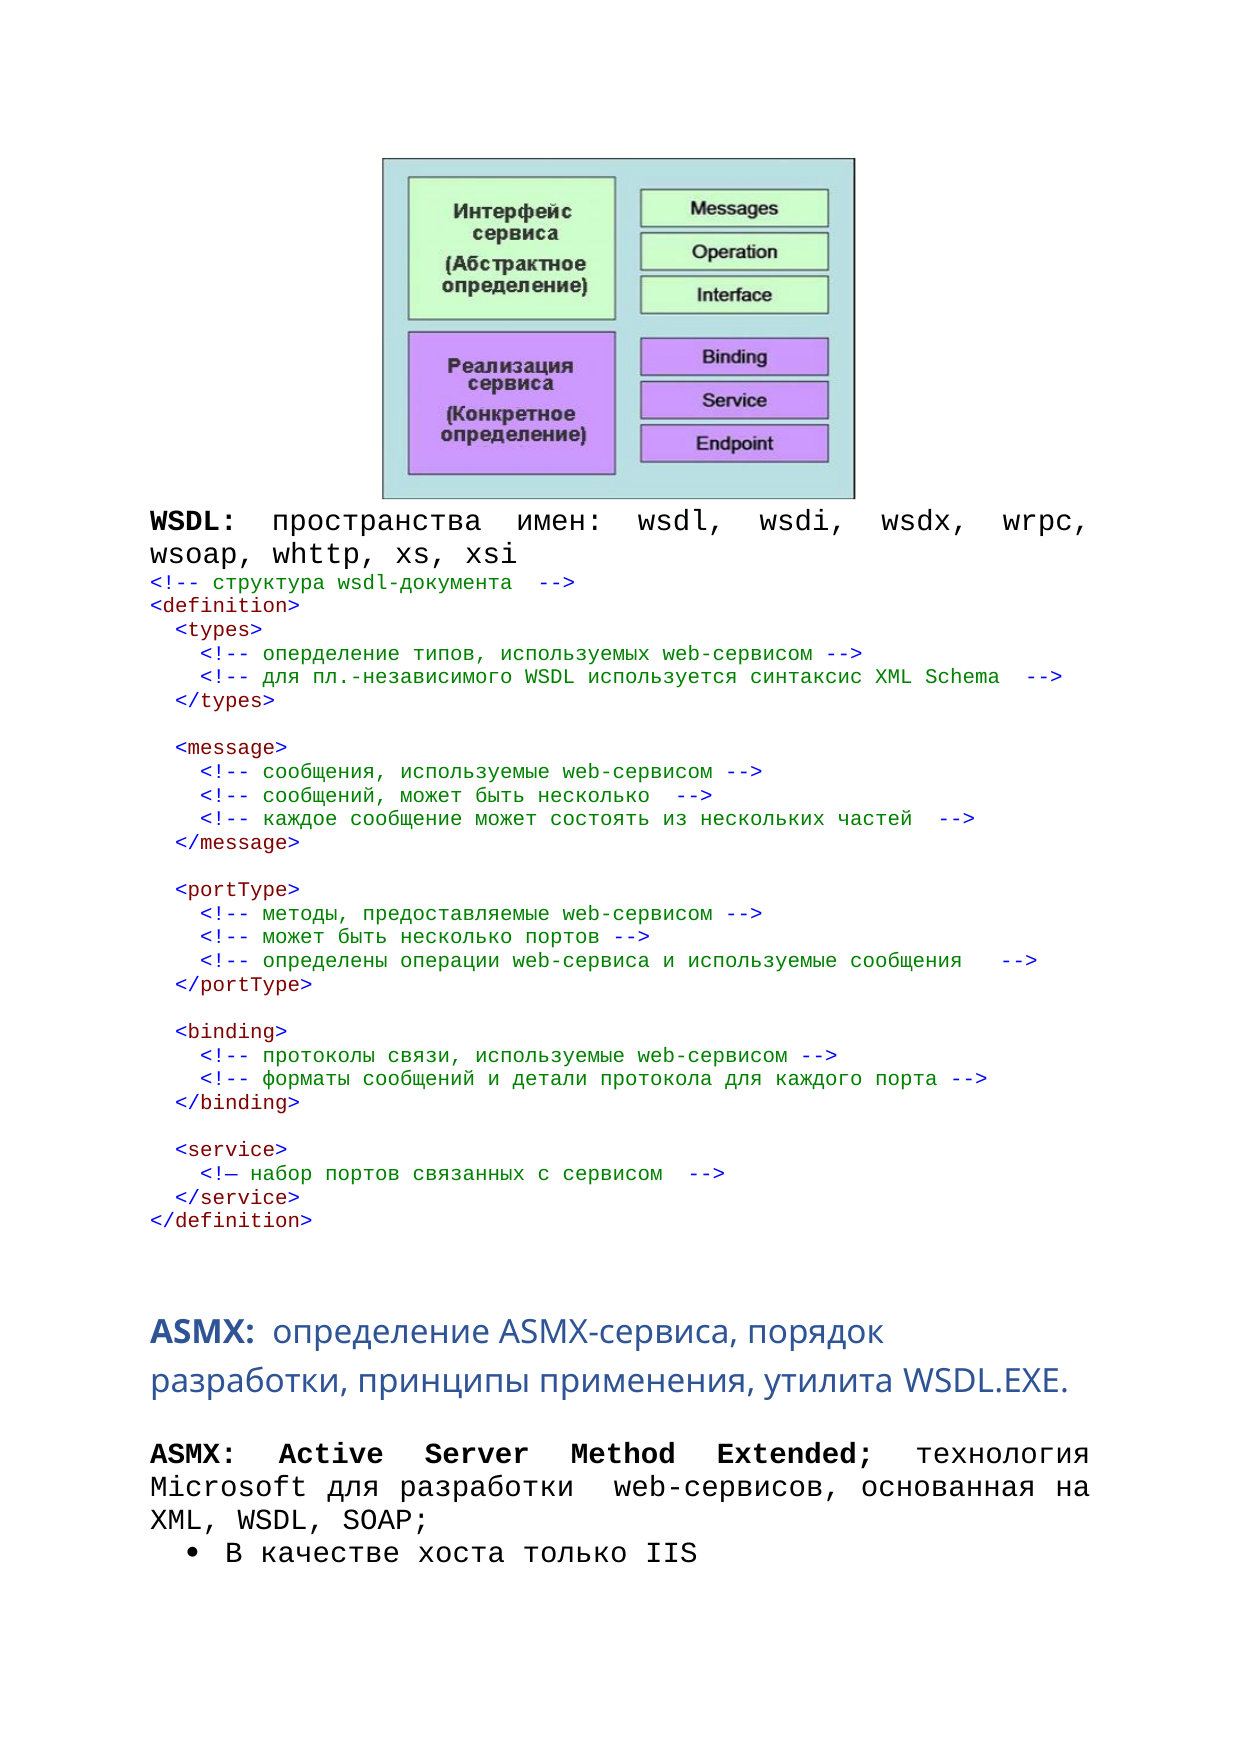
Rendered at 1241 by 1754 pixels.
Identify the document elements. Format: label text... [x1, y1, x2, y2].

text <message> [150, 737, 1090, 761]
list WSDL: пространства имен: wsdl, wsdi, wsdx, wrpc, wsoap, whttp, xs, xsi [150, 506, 1090, 572]
text <!-- оперделение типов, используемых web-сервисом --> [150, 643, 1090, 666]
list В качестве хоста только IIS [187, 1538, 1090, 1571]
text <!-- для пл.-независимого WSDL используется синтаксис XML Schema --> [150, 666, 1090, 690]
text <!-- методы, предоставляемые web-сервисом --> [150, 903, 1090, 927]
text <!— набор портов связанных с сервисом --> [150, 1163, 1090, 1187]
text <!-- протоколы связи, используемые web-сервисом --> [150, 1045, 1090, 1068]
text </types> [150, 690, 1090, 714]
picture [371, 150, 869, 506]
text ASMX: Active Server Method Extended; технология Microsoft для разработки web-сервисов, основанная на XML, WSDL, SOAP; [150, 1439, 1090, 1538]
text <!-- может быть несколько портов --> [150, 927, 1090, 950]
text </portType> [150, 974, 1090, 997]
text </binding> [150, 1092, 1090, 1116]
text <!-- форматы сообщений и детали протокола для каждого порта --> [150, 1068, 1090, 1092]
text <portType> [150, 879, 1090, 903]
text <!-- сообщения, используемые web-сервисом --> [150, 761, 1090, 785]
text </service> [150, 1187, 1090, 1210]
text </message> [150, 832, 1090, 856]
text <!-- каждое сообщение может состоять из нескольких частей --> [150, 808, 1090, 832]
text <binding> [150, 1021, 1090, 1045]
text </definition> [150, 1210, 1090, 1234]
text <types> [150, 619, 1090, 643]
text <!-- сообщений, может быть несколько --> [150, 785, 1090, 808]
subtitle ASMX: определение ASMX-сервиса, порядок разработки, принципы применения, утилита WSDL.EXE. [150, 1308, 1090, 1402]
text <service> [150, 1139, 1090, 1163]
text <!-- определены операции web-сервиса и используемые сообщения --> [150, 950, 1090, 974]
text <definition> [150, 596, 1090, 619]
text <!-- структура wsdl-документа --> [150, 572, 1090, 596]
